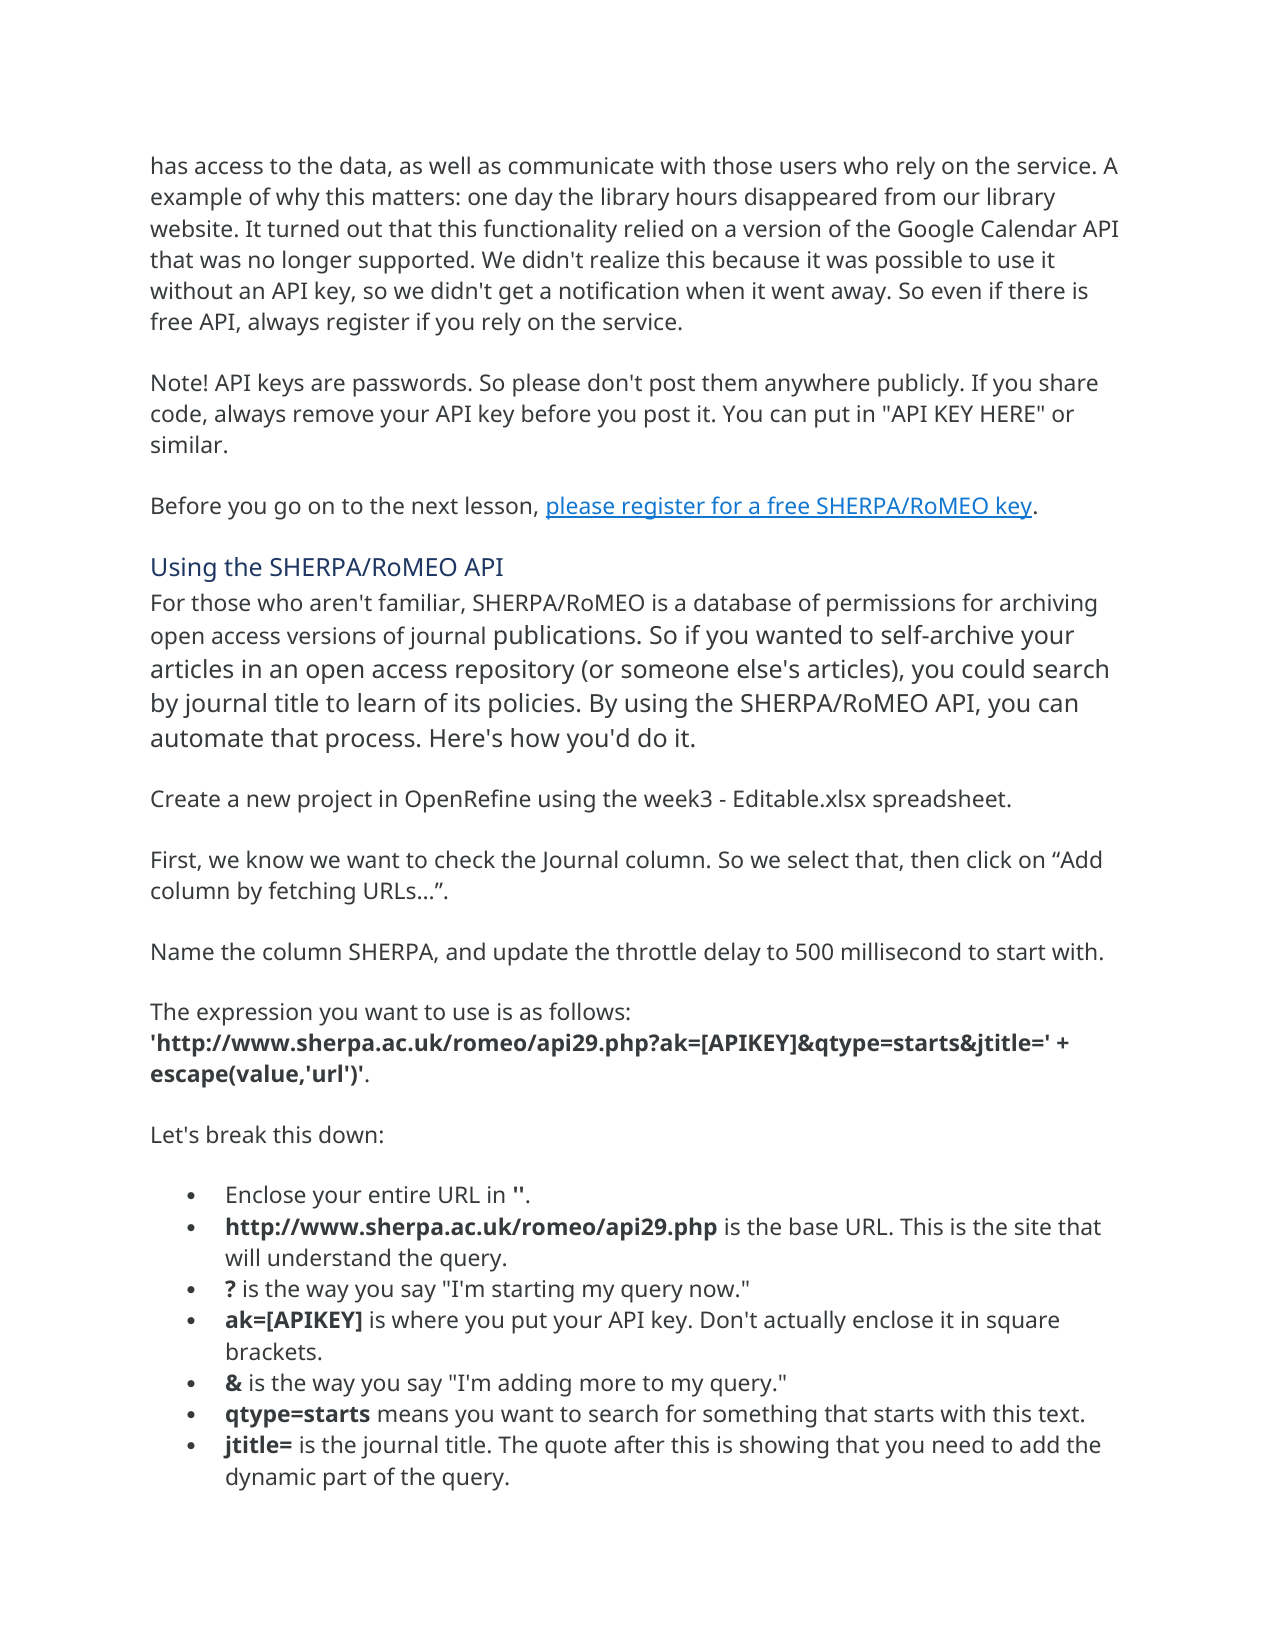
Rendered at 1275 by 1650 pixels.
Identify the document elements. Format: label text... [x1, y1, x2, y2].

list & is the way you say "I'm adding more to my query." [187, 1367, 1125, 1398]
list http://www.sherpa.ac.uk/romeo/api29.php is the base URL. This is the site that will understand the query. [187, 1211, 1125, 1273]
list jtitle= is the journal title. The quote after this is showing that you need to add the dynamic part of the query. [187, 1429, 1125, 1492]
text Name the column SHERPA, and update the throttle delay to 500 millisecond to start with. [150, 936, 1125, 967]
list ? is the way you say "I'm starting my query now." [187, 1273, 1125, 1304]
text First, we know we want to check the Journal column. So we select that, then click on “Add column by fetching URLs…”. [150, 844, 1125, 906]
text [150, 150, 1125, 337]
list qtype=starts means you want to search for something that starts with this text. [187, 1398, 1125, 1429]
text The expression you want to use is as follows: 'http://www.sherpa.ac.uk/romeo/api29.php?ak=[APIKEY]&qtype=starts&jtitle=' + escape(value,'url')'. [150, 996, 1125, 1090]
text For those who aren't familiar, SHERPA/RoMEO is a database of permissions for archiving open access versions of journal publications. So if you wanted to self-archive your articles in an open access repository (or someone else's articles), you could search by journal title to learn of its policies. By using the SHERPA/RoMEO API, you can automate that process. Here's how you'd do it. [150, 587, 1125, 754]
text Note! API keys are passwords. So please don't post them anywhere publicly. If you share code, always remove your API key before you post it. You can put in "API KEY HERE" or similar. [150, 367, 1125, 460]
text Let's break this down: [150, 1119, 1125, 1150]
text Create a new project in OpenRefine using the week3 - Editable.xlsx spreadsheet. [150, 783, 1125, 815]
list ak=[APIKEY] is where you put your API key. Don't actually enclose it in square brackets. [187, 1304, 1125, 1367]
list Enclose your entire URL in ''. [187, 1179, 1125, 1211]
subtitle Using the SHERPA/RoMEO API [150, 550, 1125, 584]
text Before you go on to the next lesson, please register for a free SHERPA/RoMEO key. [150, 489, 1125, 521]
